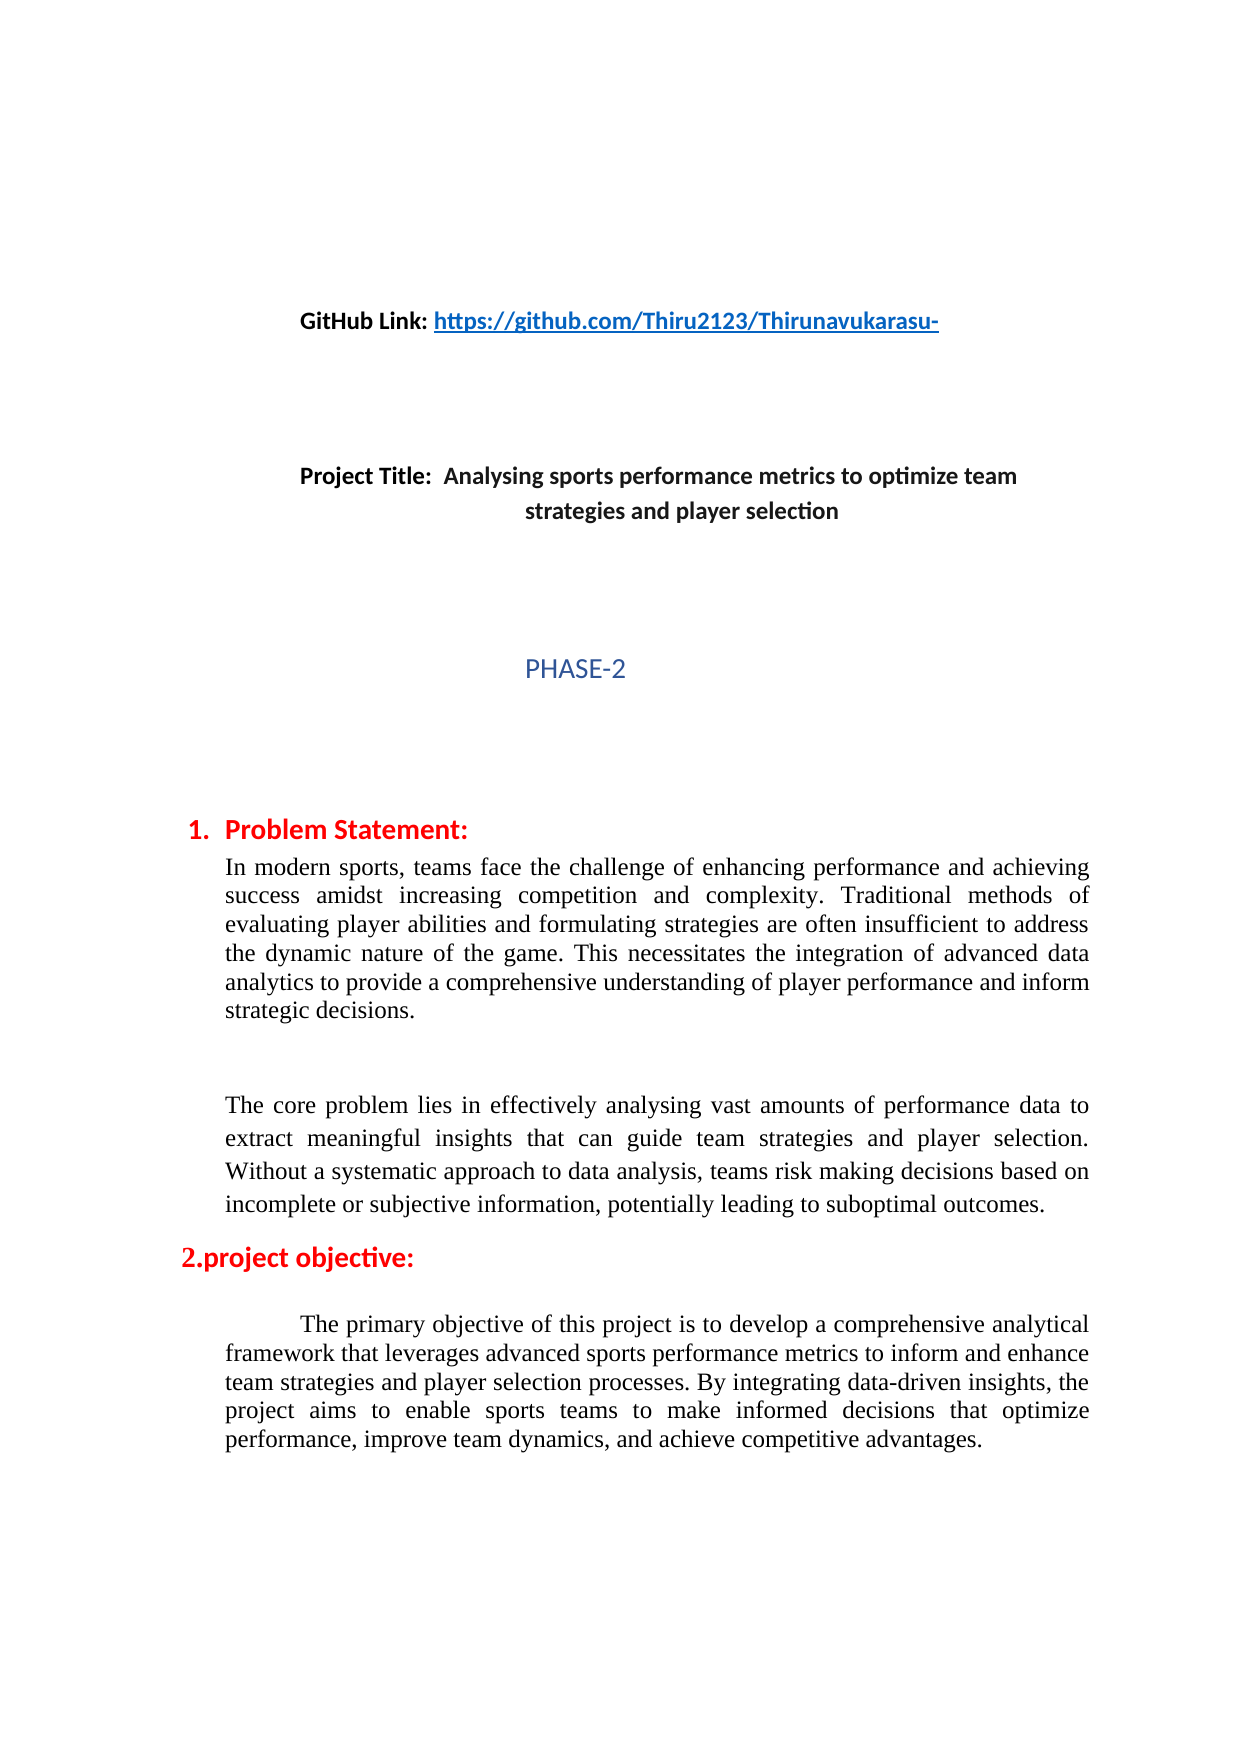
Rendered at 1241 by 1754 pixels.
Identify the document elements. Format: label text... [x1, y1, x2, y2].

text 2.project objective: [150, 1239, 1090, 1275]
list Problem Statement: [187, 811, 1090, 847]
text Project Title: Analysing sports performance metrics to optimize team strategies and player selection [225, 460, 1090, 526]
list The primary objective of this project is to develop a comprehensive analytical framework that leverages advanced sports performance metrics to inform and enhance team strategies and player selection processes. By integrating data-driven insights, the project aims to enable sports teams to make informed decisions that optimize performance, improve team dynamics, and achieve competitive advantages. [225, 1309, 1090, 1453]
text PHASE-2 [450, 650, 1090, 686]
list In modern sports, teams face the challenge of enhancing performance and achieving success amidst increasing competition and complexity. Traditional methods of evaluating player abilities and formulating strategies are often insufficient to address the dynamic nature of the game. This necessitates the integration of advanced data analytics to provide a comprehensive understanding of player performance and inform strategic decisions. [225, 852, 1090, 1024]
text GitHub Link: https://github.com/Thiru2123/Thirunavukarasu- [300, 305, 1090, 336]
list The core problem lies in effectively analysing vast amounts of performance data to extract meaningful insights that can guide team strategies and player selection. Without a systematic approach to data analysis, teams risk making decisions based on incomplete or subjective information, potentially leading to suboptimal outcomes. [225, 1090, 1090, 1218]
